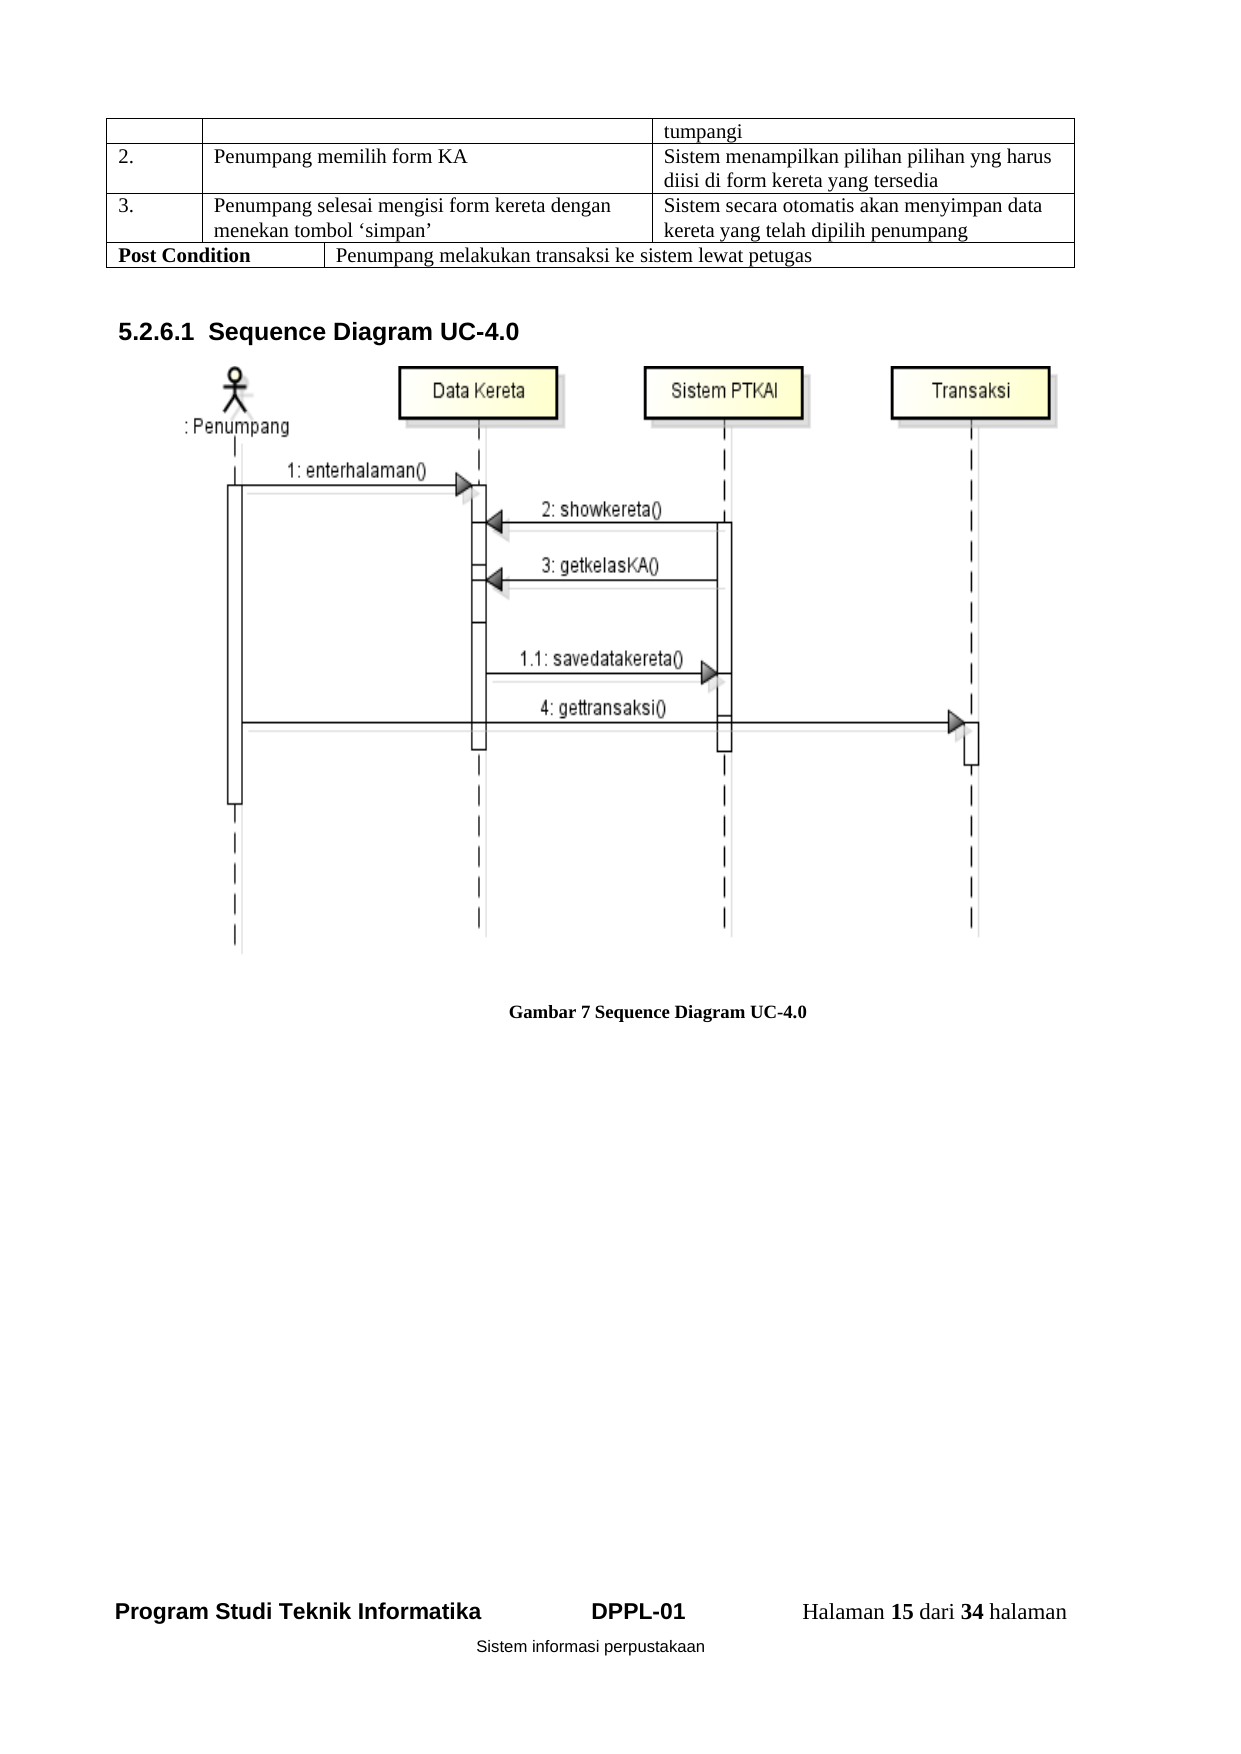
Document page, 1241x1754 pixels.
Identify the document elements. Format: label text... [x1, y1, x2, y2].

table_cell 1. [107, 119, 202, 143]
table_cell Penumpang melakukan transaksi ke sistem lewat petugas [325, 243, 1074, 267]
text Gambar 7 Sequence Diagram UC-4.0 [118, 1001, 1122, 1023]
table_cell Sistem secara otomatis akan menyimpan data kereta yang telah dipilih penumpang [653, 194, 1074, 242]
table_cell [653, 119, 1074, 143]
table_cell 3. [107, 194, 202, 242]
picture [173, 366, 1068, 968]
subtitle Sequence Diagram UC-4.0 [118, 317, 1122, 346]
table_cell [203, 119, 652, 143]
table_cell Penumpang selesai mengisi form kereta dengan menekan tombol ‘simpan’ [203, 194, 652, 242]
table_cell 2. [107, 144, 202, 192]
table_cell Penumpang memilih form KA [203, 144, 652, 192]
table_cell Post Condition [107, 243, 324, 267]
table_cell Sistem menampilkan pilihan pilihan yng harus diisi di form kereta yang tersedia [653, 144, 1074, 192]
